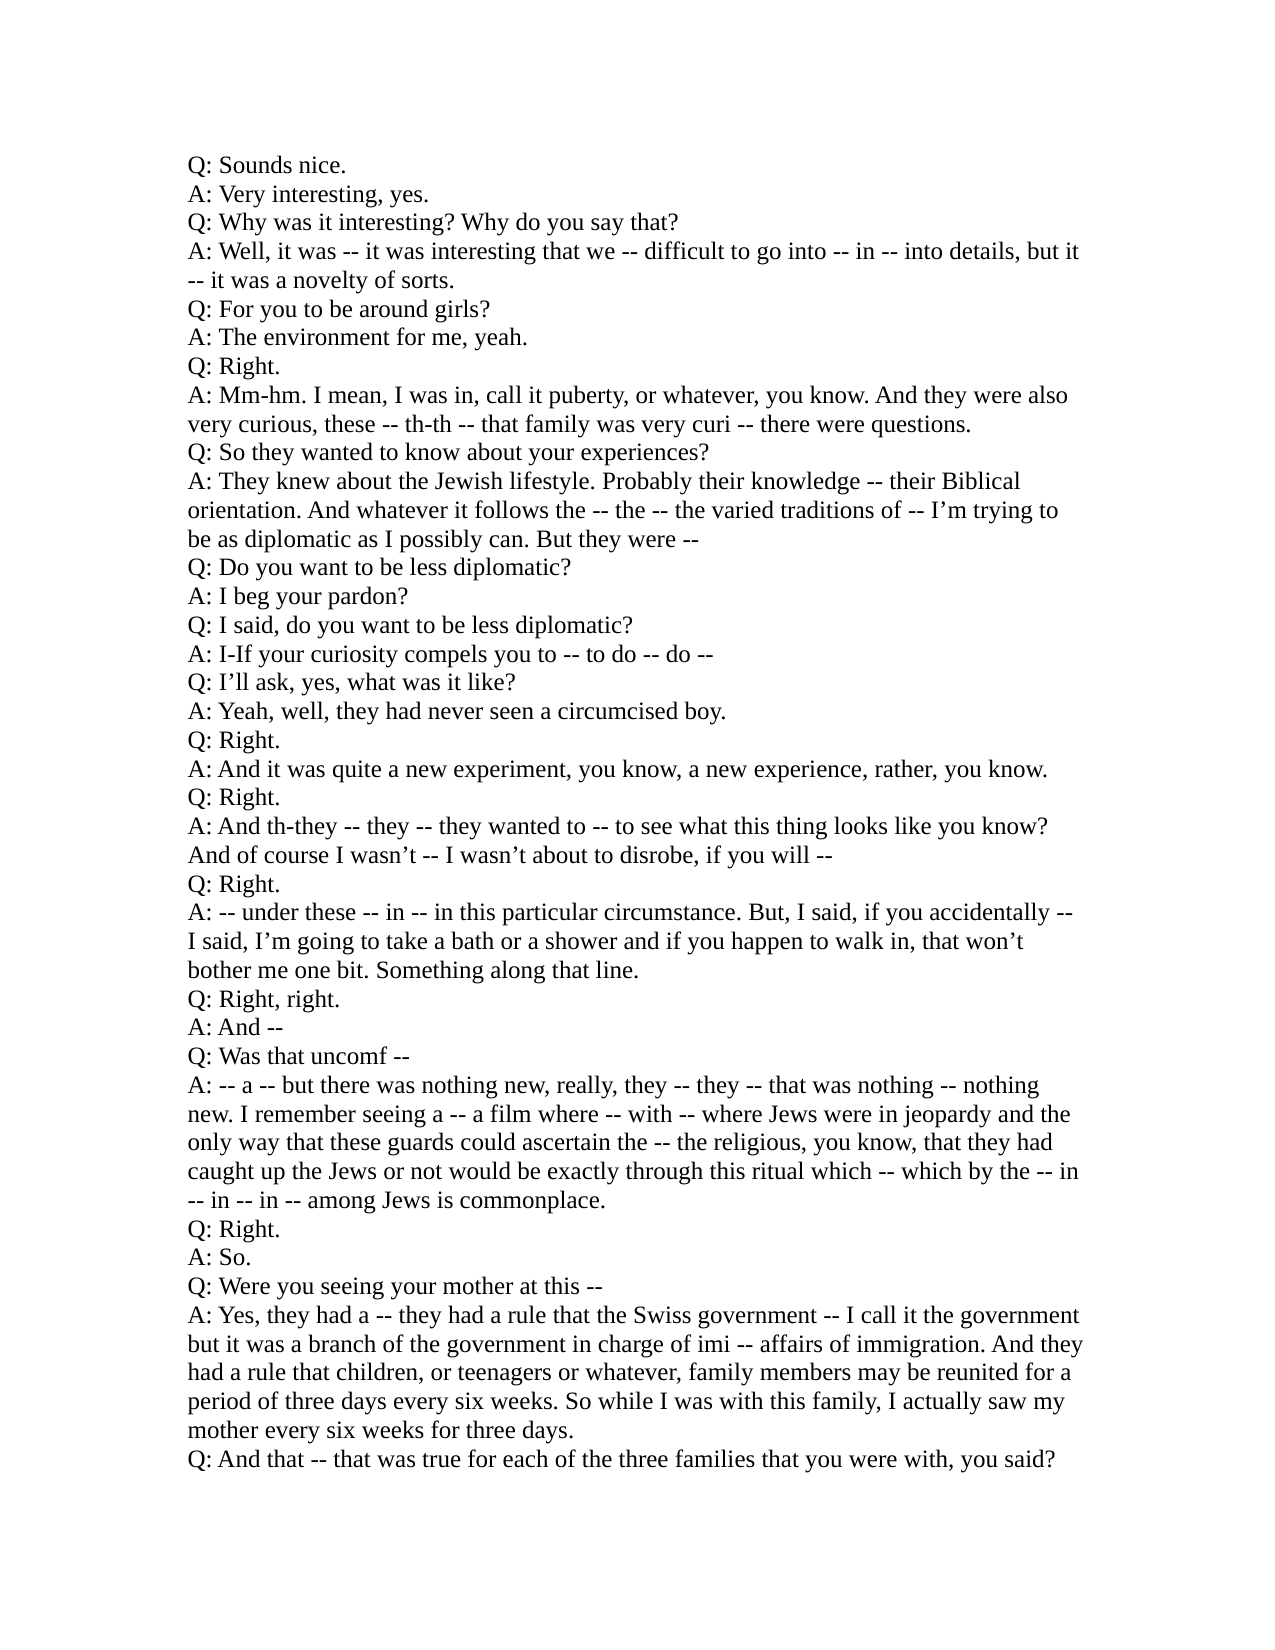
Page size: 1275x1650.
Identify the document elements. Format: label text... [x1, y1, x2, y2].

text A: And -- [187, 1099, 1087, 1127]
text Q: So they wanted to know about your experiences? [187, 524, 1087, 552]
text Q: Right. [187, 437, 1087, 466]
text Q: Do you want to be less diplomatic? [187, 639, 1087, 667]
text Q: Right. [187, 869, 1087, 897]
text A: They knew about the Jewish lifestyle. Probably their knowledge -- their Biblical orientation. And whatever it follows the -- the -- the varied traditions of -- I’m trying to be as diplomatic as I possibly can. But they were -- [187, 552, 1087, 639]
text Q: Sounds nice. [187, 236, 1087, 265]
text Q: Were you seeing your mother at this -- [187, 1357, 1087, 1386]
text Q: I’ll ask, yes, what was it like? [187, 754, 1087, 782]
text A: -- under these -- in -- in this particular circumstance. But, I said, if you accidentally -- I said, I’m going to take a bath or a shower and if you happen to walk in, that won’t bother me one bit. Something along that line. [187, 984, 1087, 1070]
text Q: Why was it interesting? Why do you say that? [187, 294, 1087, 322]
text Q: I said, do you want to be less diplomatic? A: I-If your curiosity compels you to -- to do -- do -- [187, 696, 1087, 754]
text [187, 1386, 1087, 1472]
text A: Well, it was -- it was interesting that we -- difficult to go into -- in -- into details, but it -- it was a novelty of sorts. [187, 322, 1087, 380]
text Q: Right, right. [187, 1070, 1087, 1099]
text A: And th-they -- they -- they wanted to -- to see what this thing looks like you know? And of course I wasn’t -- I wasn’t about to disrobe, if you will -- [187, 897, 1087, 955]
text A: Yeah, well, they had never seen a circumcised boy. [187, 782, 1087, 811]
text Q: Was that uncomf -- [187, 1127, 1087, 1156]
text A: -- a -- but there was nothing new, really, they -- they -- that was nothing -- nothing new. I remember seeing a -- a film where -- with -- where Jews were in jeopardy and the only way that these guards could ascertain the -- the religious, you know, that they had caught up the Jews or not would be exactly through this ritual which -- which by the -- in -- in -- in -- among Jews is commonplace. [187, 1156, 1087, 1300]
text Q: Right. [187, 955, 1087, 984]
text A: In one family there were two boys wi -- they were a little older than I, and in the Gentile family there were two -- two girls. One is -- I think is 20 or 21. [187, 179, 1087, 236]
text A: The environment for me, yeah. [187, 409, 1087, 437]
text Q: Were there other children in the family, I mean, in these families? [187, 150, 1087, 179]
text Q: Right. [187, 811, 1087, 840]
text A: I beg your pardon? [187, 667, 1087, 696]
text A: Very interesting, yes. [187, 265, 1087, 294]
text Q: For you to be around girls? [187, 380, 1087, 409]
text A: So. [187, 1329, 1087, 1357]
text A: Mm-hm. I mean, I was in, call it puberty, or whatever, you know. And they were also very curious, these -- th-th -- that family was very curi -- there were questions. [187, 466, 1087, 524]
text Q: Right. [187, 1300, 1087, 1329]
text A: And it was quite a new experiment, you know, a new experience, rather, you know. [187, 840, 1087, 869]
